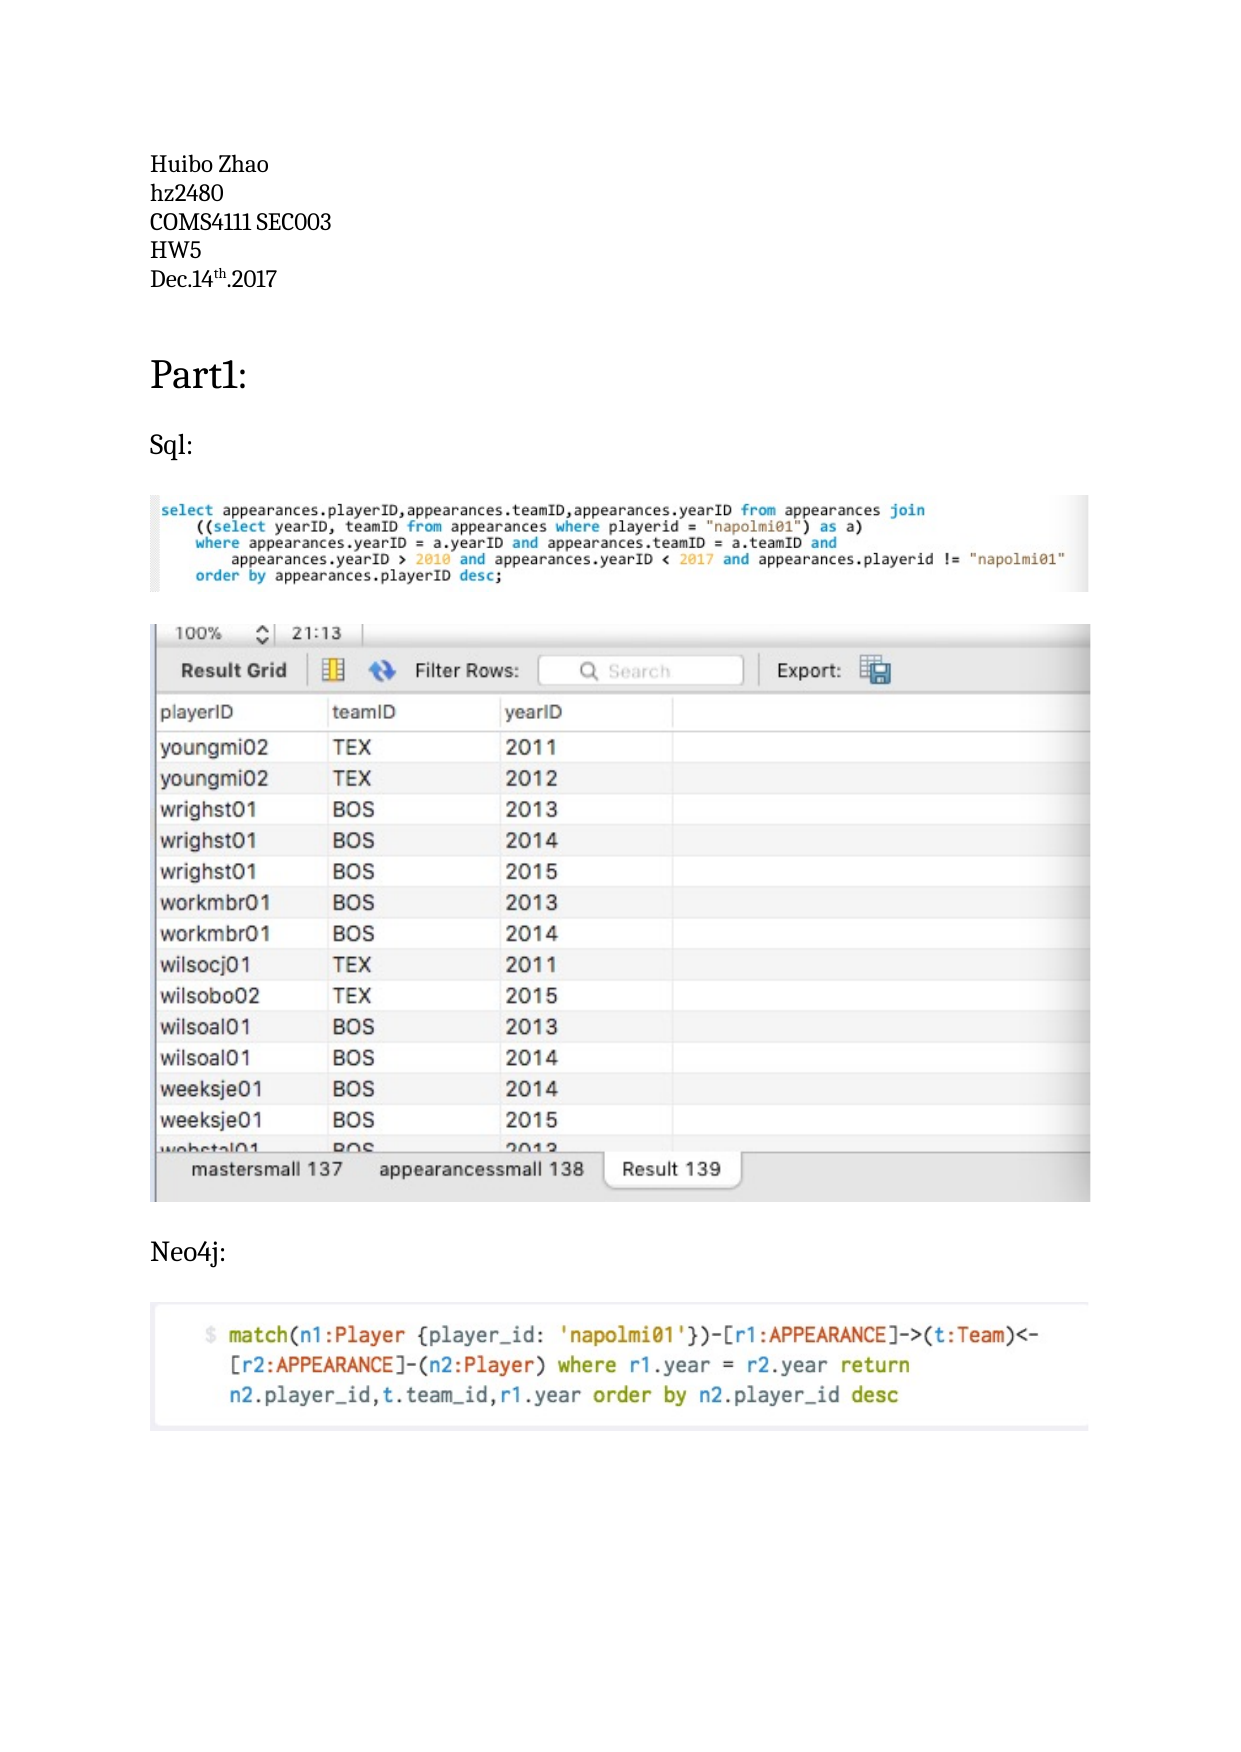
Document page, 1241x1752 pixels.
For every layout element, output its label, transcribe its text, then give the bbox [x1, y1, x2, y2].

text hz2480 [150, 179, 1090, 207]
text Dec.14th.2017 [150, 265, 1090, 294]
text COMS4111 SEC003 [150, 207, 1090, 236]
text Neo4j: [150, 1235, 1090, 1269]
picture [150, 495, 1089, 592]
text Huibo Zhao [150, 150, 1090, 179]
text Part1: [150, 351, 1090, 399]
picture [150, 624, 1091, 1202]
text Sql: [150, 428, 1090, 461]
text HW5 [150, 236, 1090, 265]
picture [150, 1302, 1089, 1431]
